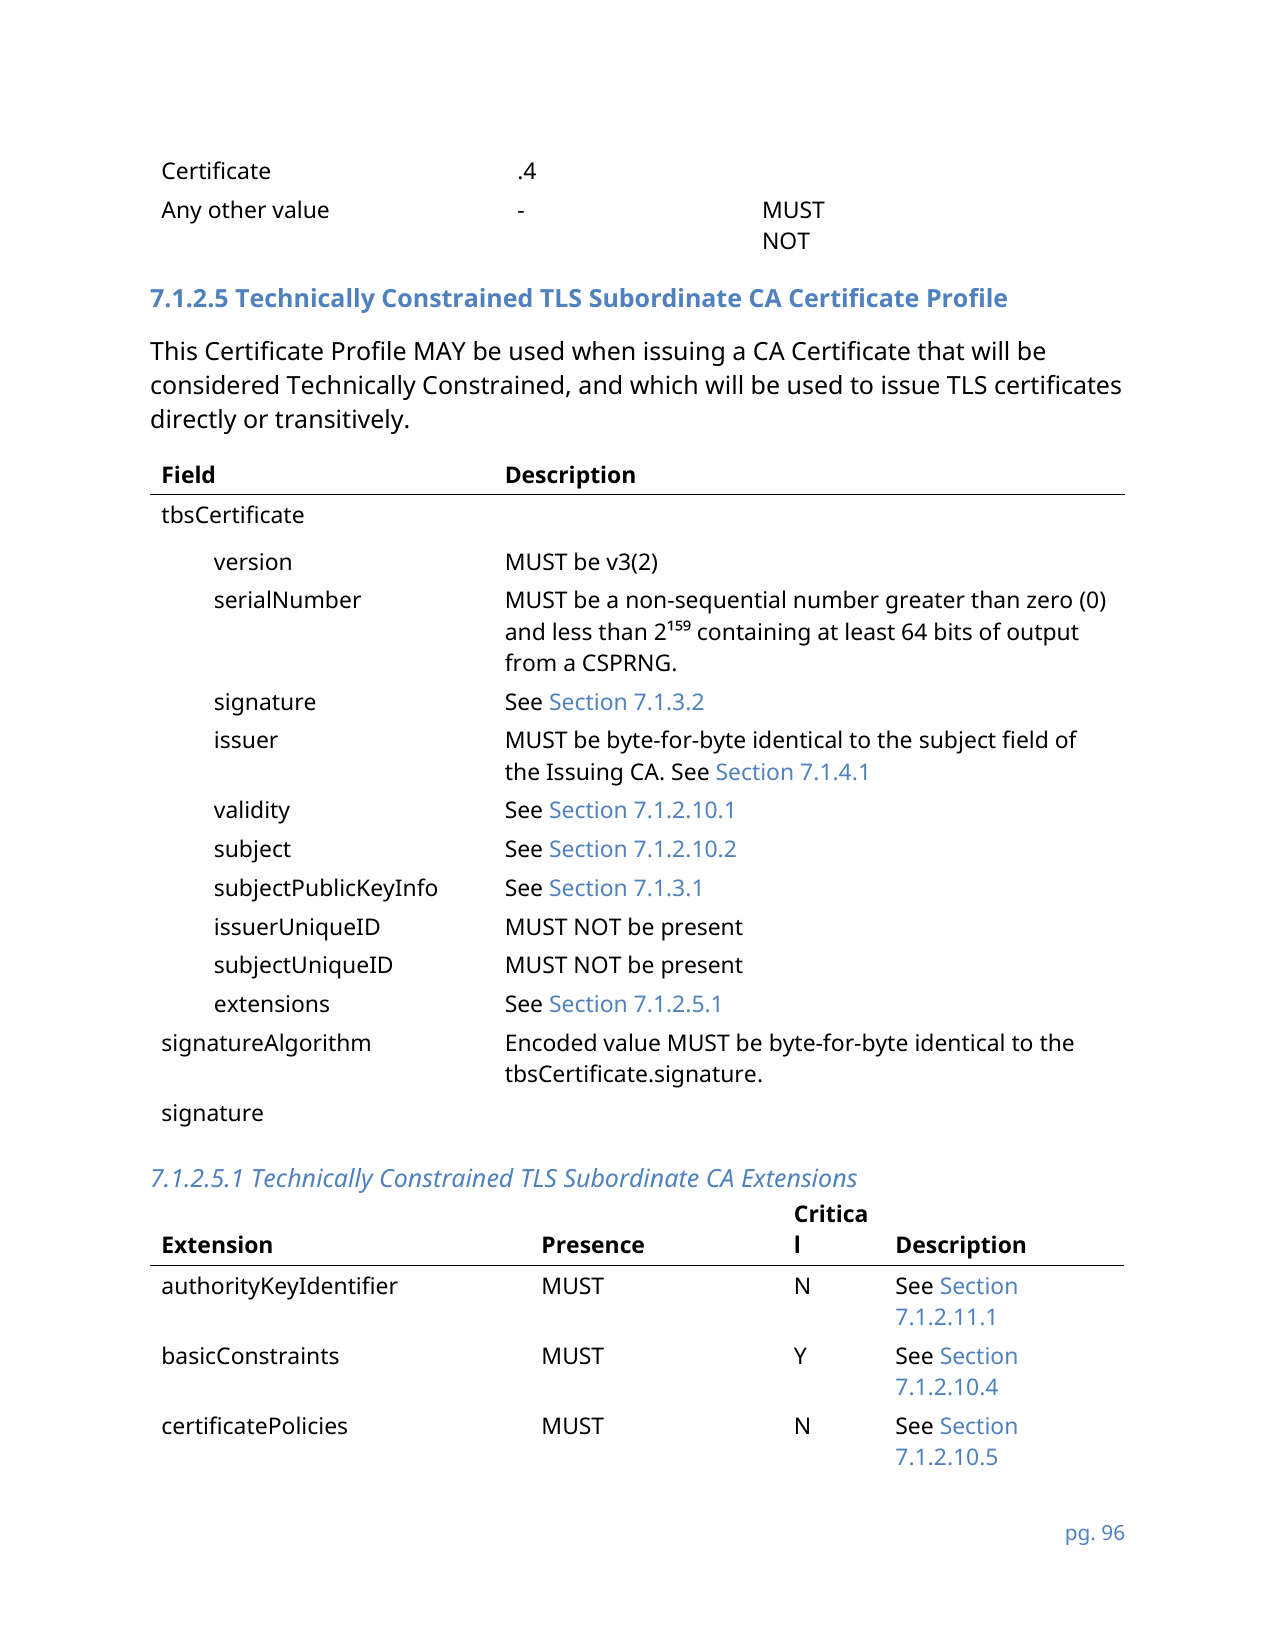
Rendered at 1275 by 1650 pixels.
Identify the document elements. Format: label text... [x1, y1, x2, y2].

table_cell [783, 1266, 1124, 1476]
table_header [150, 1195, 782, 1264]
subtitle 7.1.2.5 Technically Constrained TLS Subordinate CA Certificate Profile [150, 281, 1125, 315]
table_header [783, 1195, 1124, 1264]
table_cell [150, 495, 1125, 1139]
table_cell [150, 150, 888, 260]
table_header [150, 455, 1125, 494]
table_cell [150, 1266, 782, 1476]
text This Certificate Profile MAY be used when issuing a CA Certificate that will be considered Technically Constrained, and which will be used to issue TLS certificates directly or transitively. [150, 334, 1125, 436]
subtitle 7.1.2.5.1 Technically Constrained TLS Subordinate CA Extensions [150, 1160, 1125, 1194]
